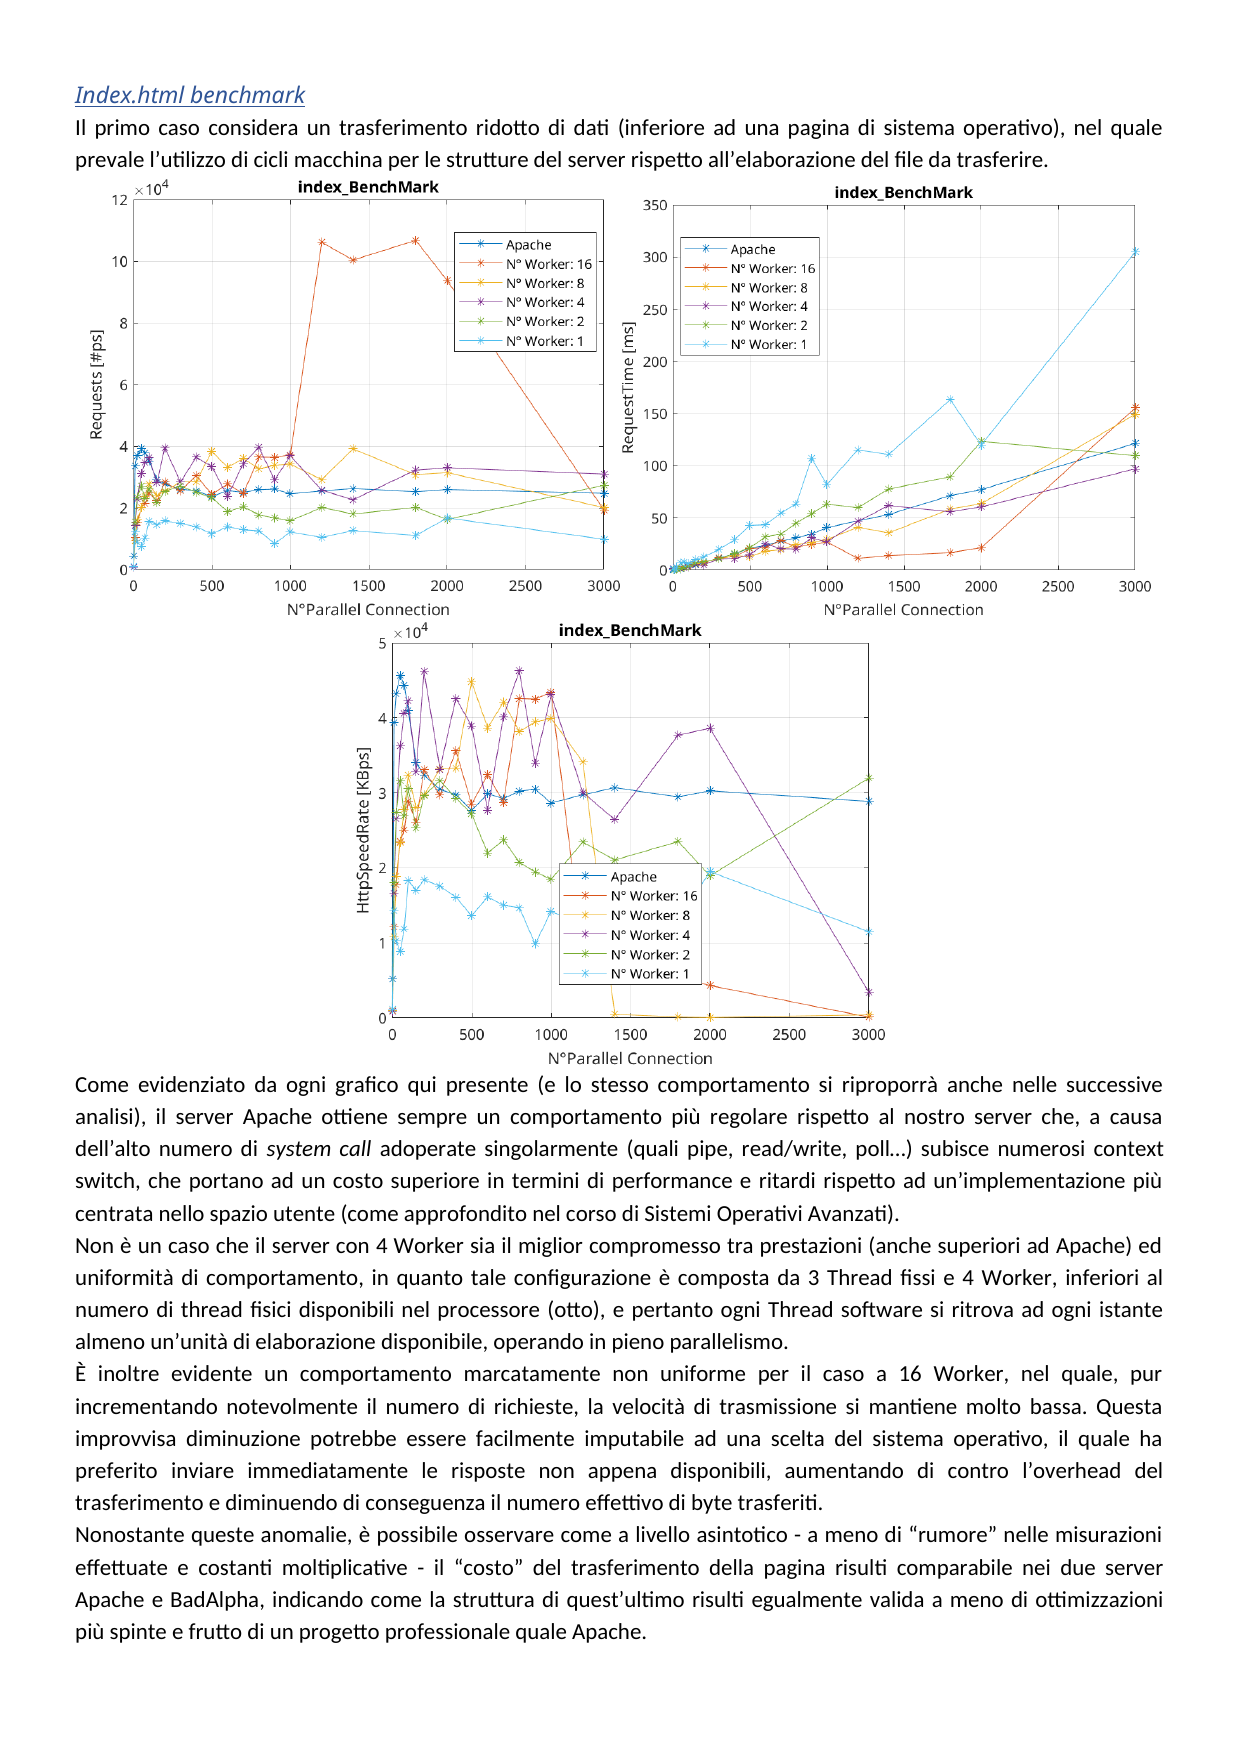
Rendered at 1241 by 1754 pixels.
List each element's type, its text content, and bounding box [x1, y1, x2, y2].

text Come evidenziato da ogni grafico qui presente (e lo stesso comportamento si riproporrà anche nelle successive analisi), il server Apache ottiene sempre un comportamento più regolare rispetto al nostro server che, a causa dell’alto numero di system call adoperate singolarmente (quali pipe, read/write, poll…) subisce numerosi context switch, che portano ad un costo superiore in termini di performance e ritardi rispetto ad un’implementazione più centrata nello spazio utente (come approfondito nel corso di Sistemi Operativi Avanzati). [75, 1070, 1165, 1227]
picture [354, 620, 886, 1066]
text Il primo caso considera un trasferimento ridotto di dati (inferiore ad una pagina di sistema operativo), nel quale prevale l’utilizzo di cicli macchina per le strutture del server rispetto all’elaborazione del file da trasferire. [75, 113, 1165, 173]
text È inoltre evidente un comportamento marcatamente non uniforme per il caso a 16 Worker, nel quale, pur incrementando notevolmente il numero di richieste, la velocità di trasmissione si mantiene molto bassa. Questa improvvisa diminuzione potrebbe essere facilmente imputabile ad una scelta del sistema operativo, il quale ha preferito inviare immediatamente le risposte non appena disponibili, aumentando di contro l’overhead del trasferimento e diminuendo di conseguenza il numero effettivo di byte trasferiti. [75, 1359, 1165, 1516]
picture [88, 177, 1152, 617]
subtitle Index.html benchmark [75, 79, 1165, 110]
text Non è un caso che il server con 4 Worker sia il miglior compromesso tra prestazioni (anche superiori ad Apache) ed uniformità di comportamento, in quanto tale configurazione è composta da 3 Thread fissi e 4 Worker, inferiori al numero di thread fisici disponibili nel processore (otto), e pertanto ogni Thread software si ritrova ad ogni istante almeno un’unità di elaborazione disponibile, operando in pieno parallelismo. [75, 1231, 1165, 1355]
text Nonostante queste anomalie, è possibile osservare come a livello asintotico - a meno di “rumore” nelle misurazioni effettuate e costanti moltiplicative - il “costo” del trasferimento della pagina risulti comparabile nei due server Apache e BadAlpha, indicando come la struttura di quest’ultimo risulti egualmente valida a meno di ottimizzazioni più spinte e frutto di un progetto professionale quale Apache. [75, 1521, 1165, 1645]
